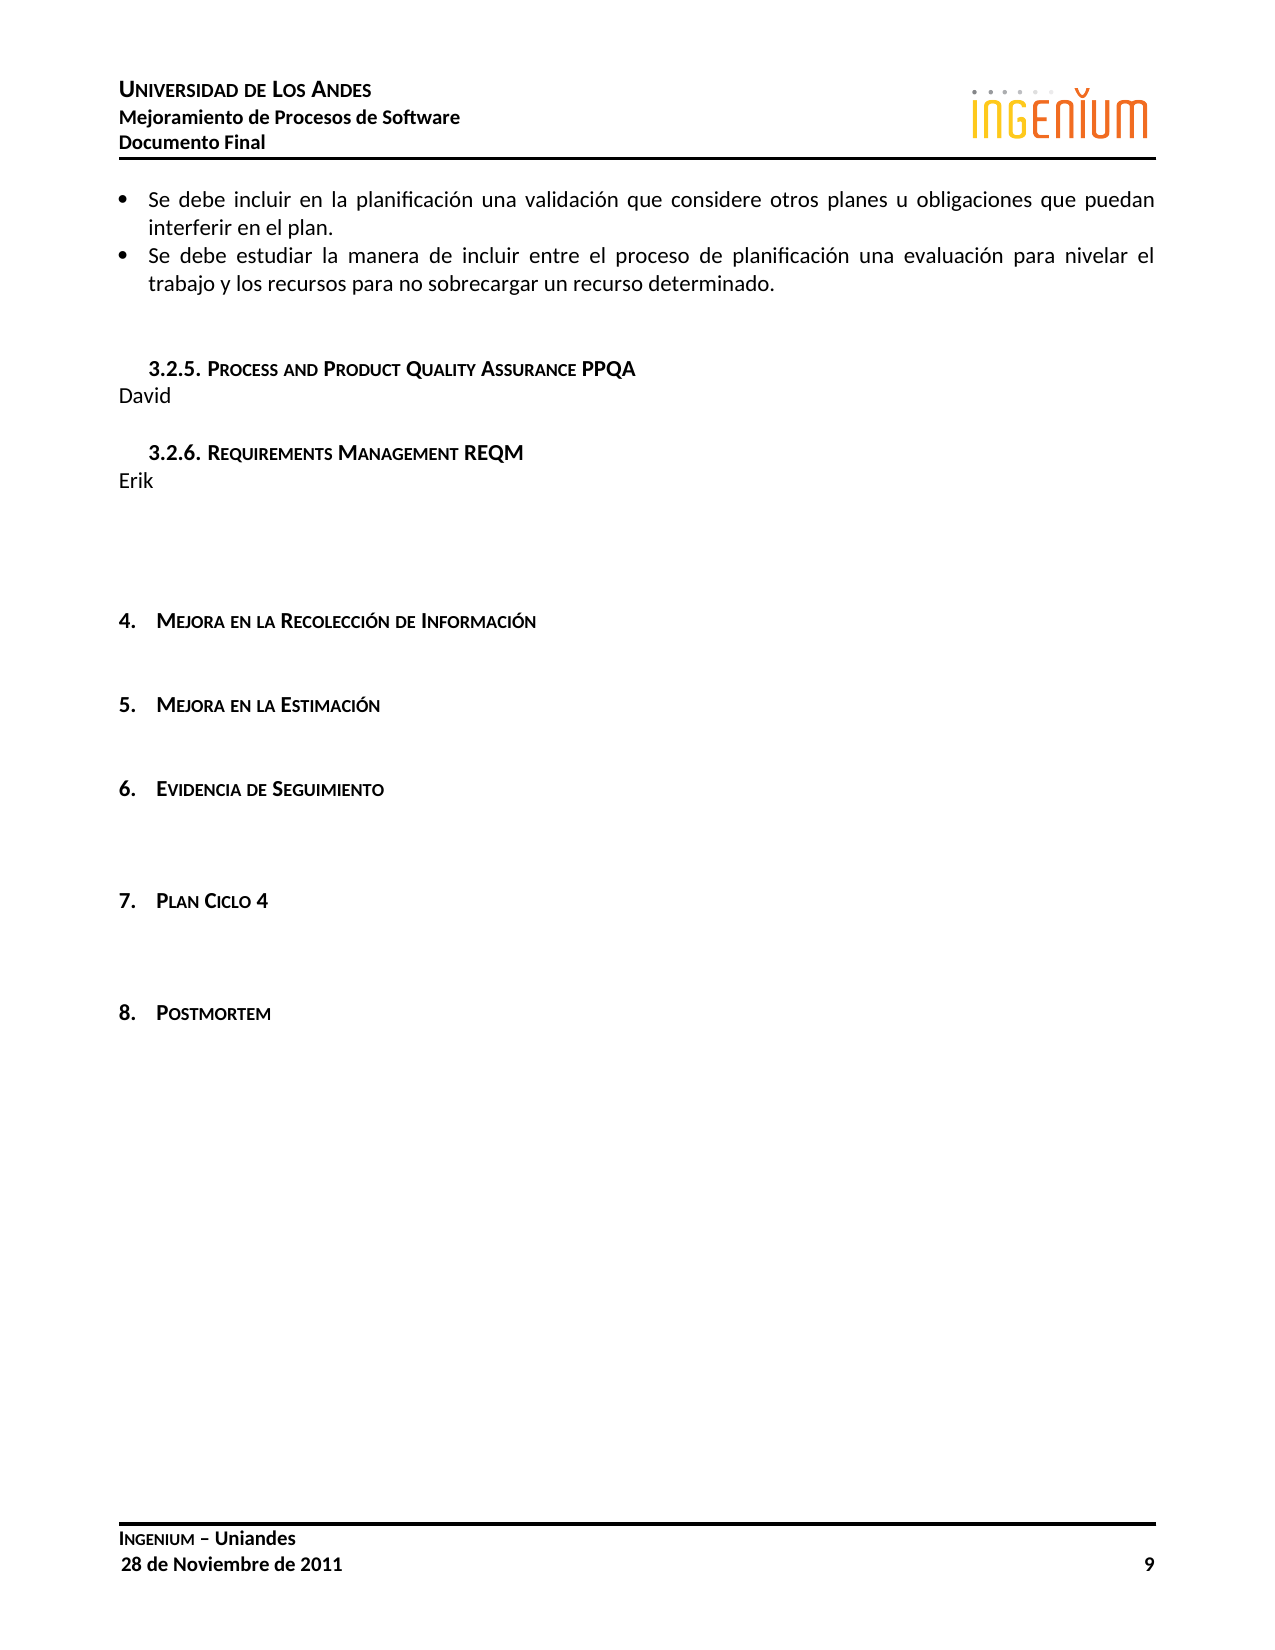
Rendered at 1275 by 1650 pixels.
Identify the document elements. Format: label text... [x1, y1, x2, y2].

list Requirements Management REQM [148, 438, 1156, 466]
list Se debe estudiar la manera de incluir entre el proceso de planificación una evaluación para nivelar el trabajo y los recursos para no sobrecargar un recurso determinado. [118, 242, 1156, 298]
text David [118, 382, 1156, 410]
list Plan Ciclo 4 [118, 886, 1156, 914]
list Postmortem [118, 998, 1156, 1026]
list Process and Product Quality Assurance PPQA [148, 354, 1156, 382]
list Mejora en la Recolección de Información [118, 606, 1156, 634]
list Evidencia de Seguimiento [118, 774, 1156, 802]
picture [972, 88, 1154, 150]
list Mejora en la Estimación [118, 690, 1156, 718]
list Se debe incluir en la planificación una validación que considere otros planes u obligaciones que puedan interferir en el plan. [118, 186, 1156, 242]
text Erik [118, 466, 1156, 494]
